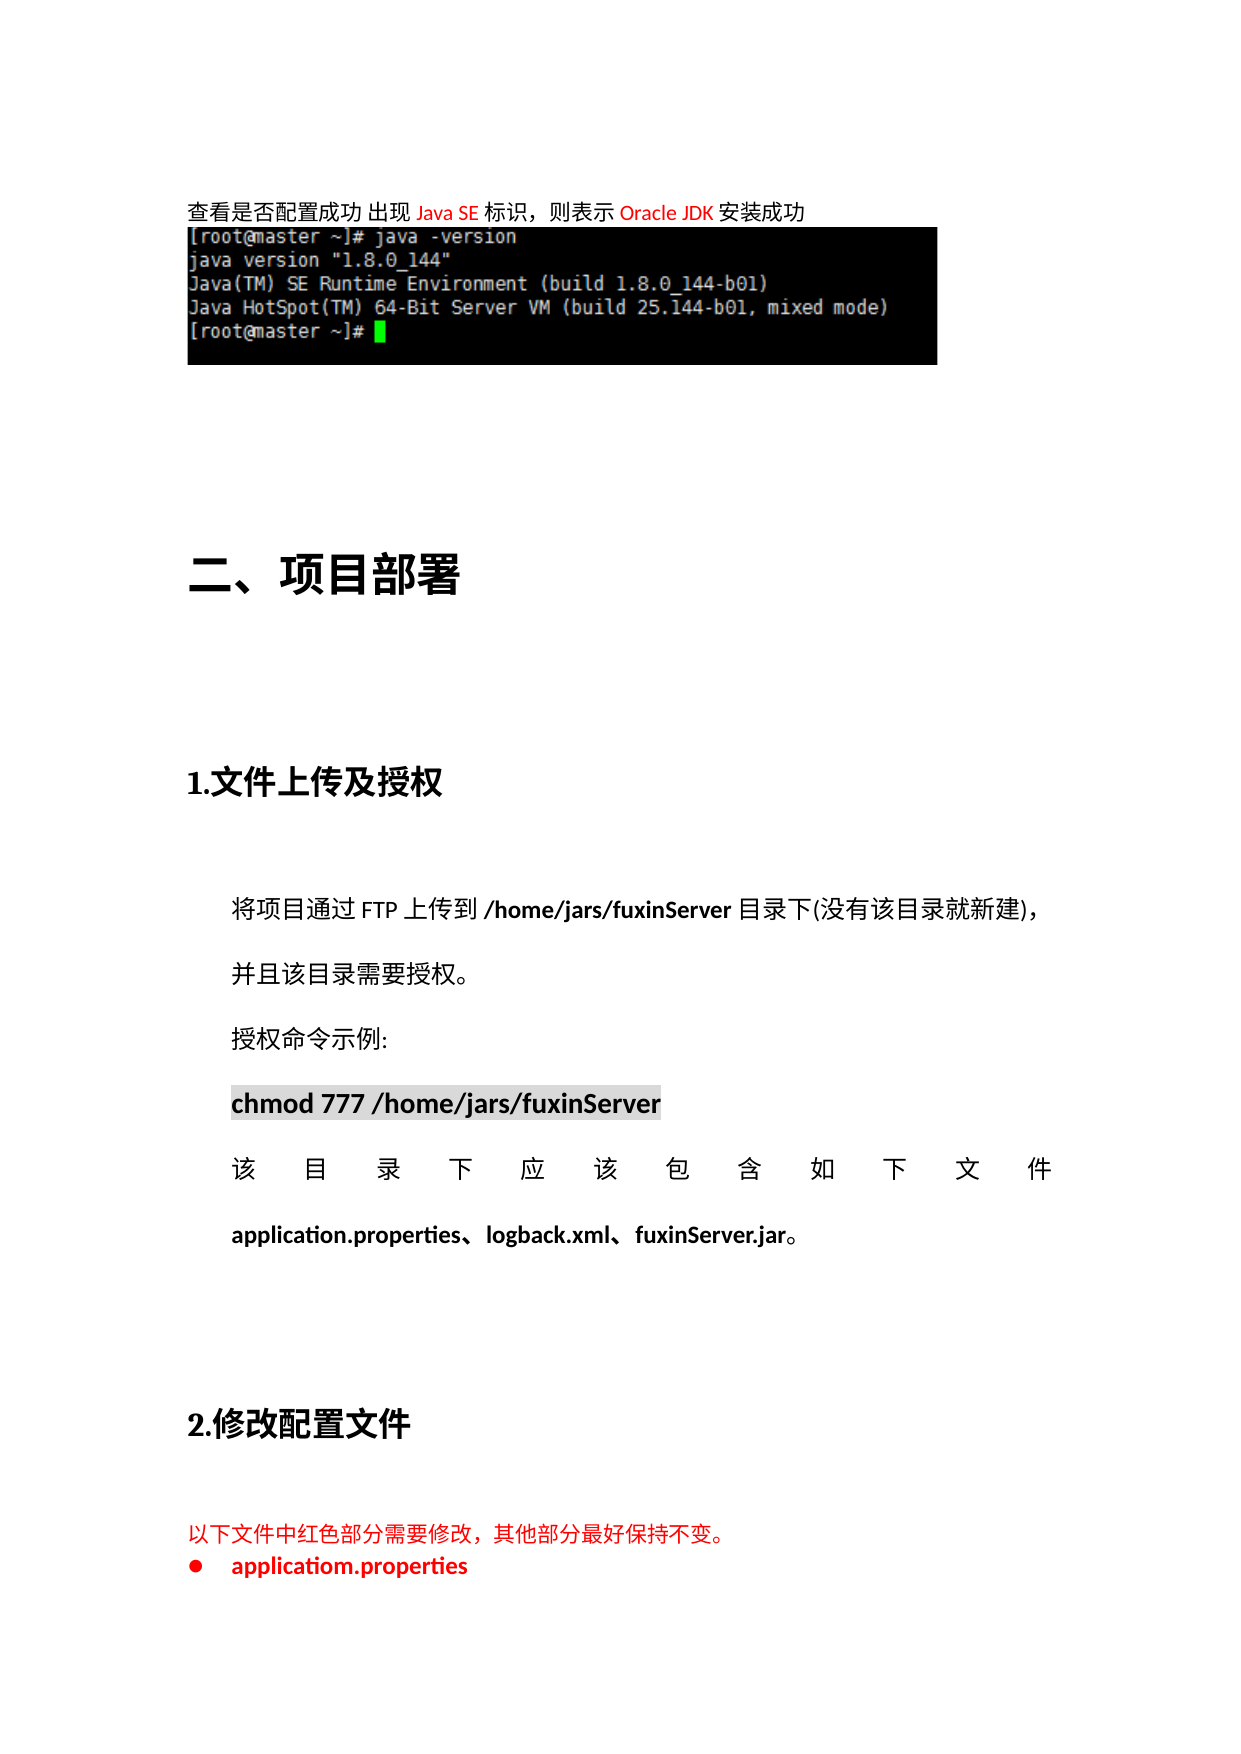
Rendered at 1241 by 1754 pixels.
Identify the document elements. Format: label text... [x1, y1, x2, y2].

subtitle 1.文件上传及授权 [187, 748, 1053, 813]
subtitle 二、项目部署 [187, 522, 1053, 620]
list 授权命令示例: [231, 1005, 1053, 1070]
list 该目录下应该包含如下文件application.properties、logback.xml、fuxinServer.jar。 [231, 1135, 1053, 1265]
list applicatiom.properties [187, 1549, 1053, 1582]
list chmod 777 /home/jars/fuxinServer [231, 1070, 1053, 1135]
picture [187, 227, 938, 365]
list 将项目通过FTP上传到 /home/jars/fuxinServer 目录下(没有该目录就新建)，并且该目录需要授权。 [231, 875, 1053, 1005]
text 以下文件中红色部分需要修改，其他部分最好保持不变。 [187, 1517, 1053, 1549]
subtitle 2.修改配置文件 [187, 1389, 1053, 1454]
text 查看是否配置成功 出现 Java SE 标识，则表示Oracle JDK安装成功 [187, 194, 1053, 227]
